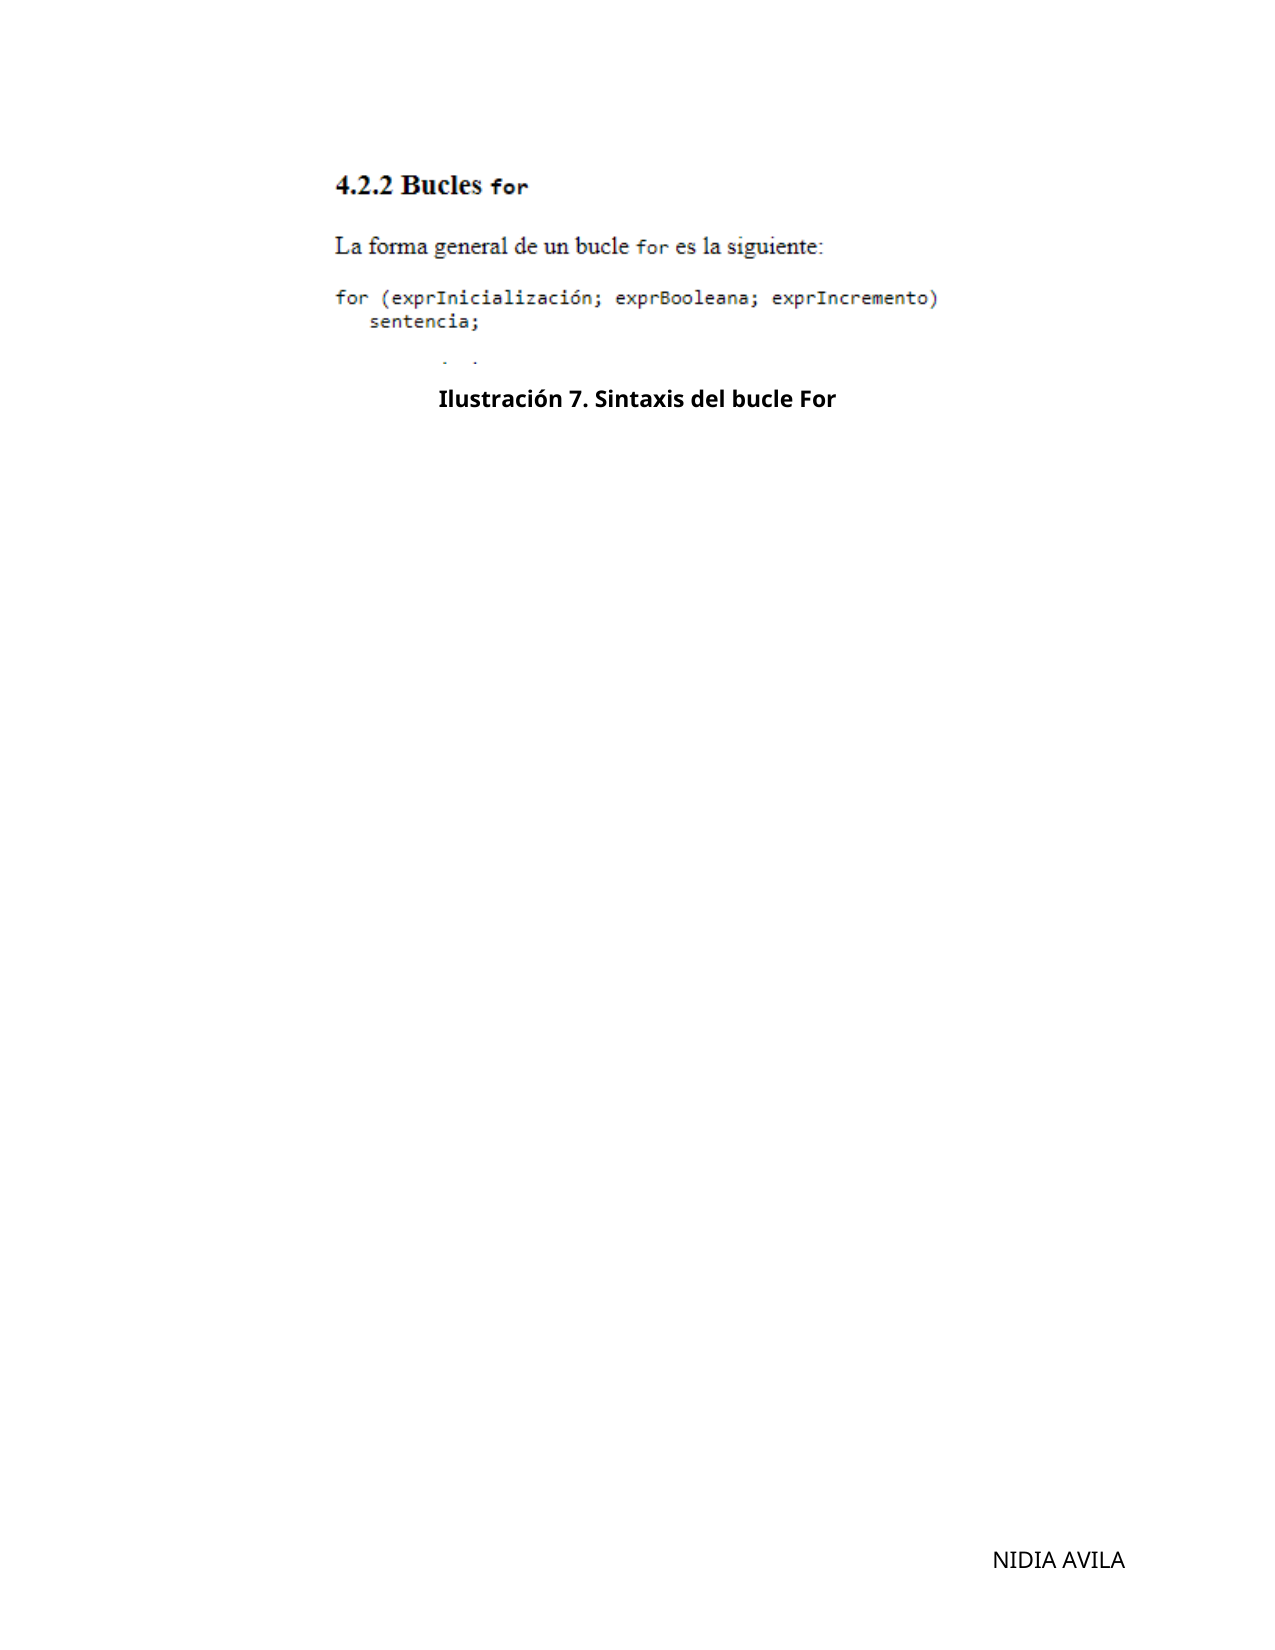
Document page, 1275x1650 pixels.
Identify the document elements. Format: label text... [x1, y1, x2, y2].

text Ilustración 7. Sintaxis del bucle For [150, 383, 1125, 414]
picture [323, 150, 952, 364]
